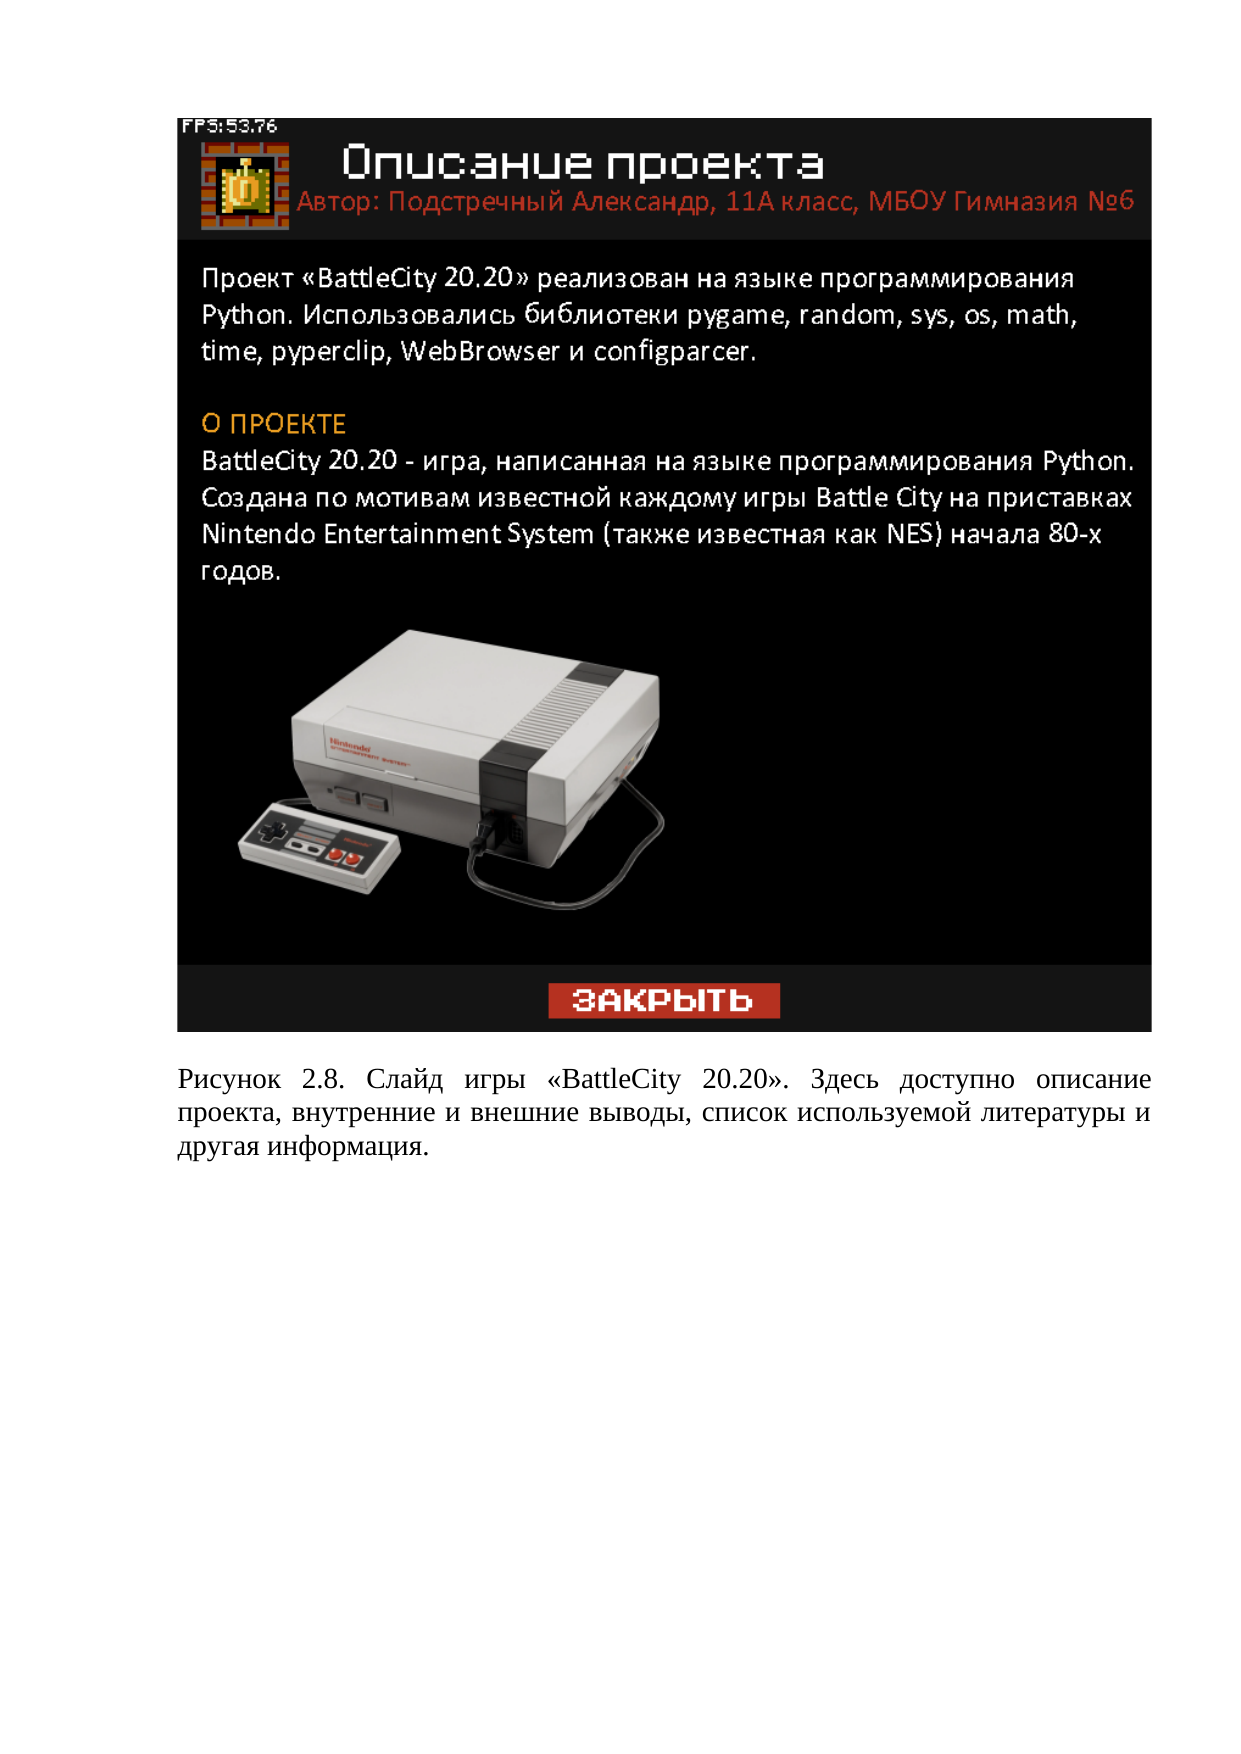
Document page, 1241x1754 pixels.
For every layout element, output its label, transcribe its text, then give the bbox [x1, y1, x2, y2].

picture [177, 118, 1152, 1032]
text Рисунок 2.8. Слайд игры «BattleCity 20.20». Здесь доступно описание проекта, внутренние и внешние выводы, список используемой литературы и другая информация. [177, 1061, 1152, 1161]
